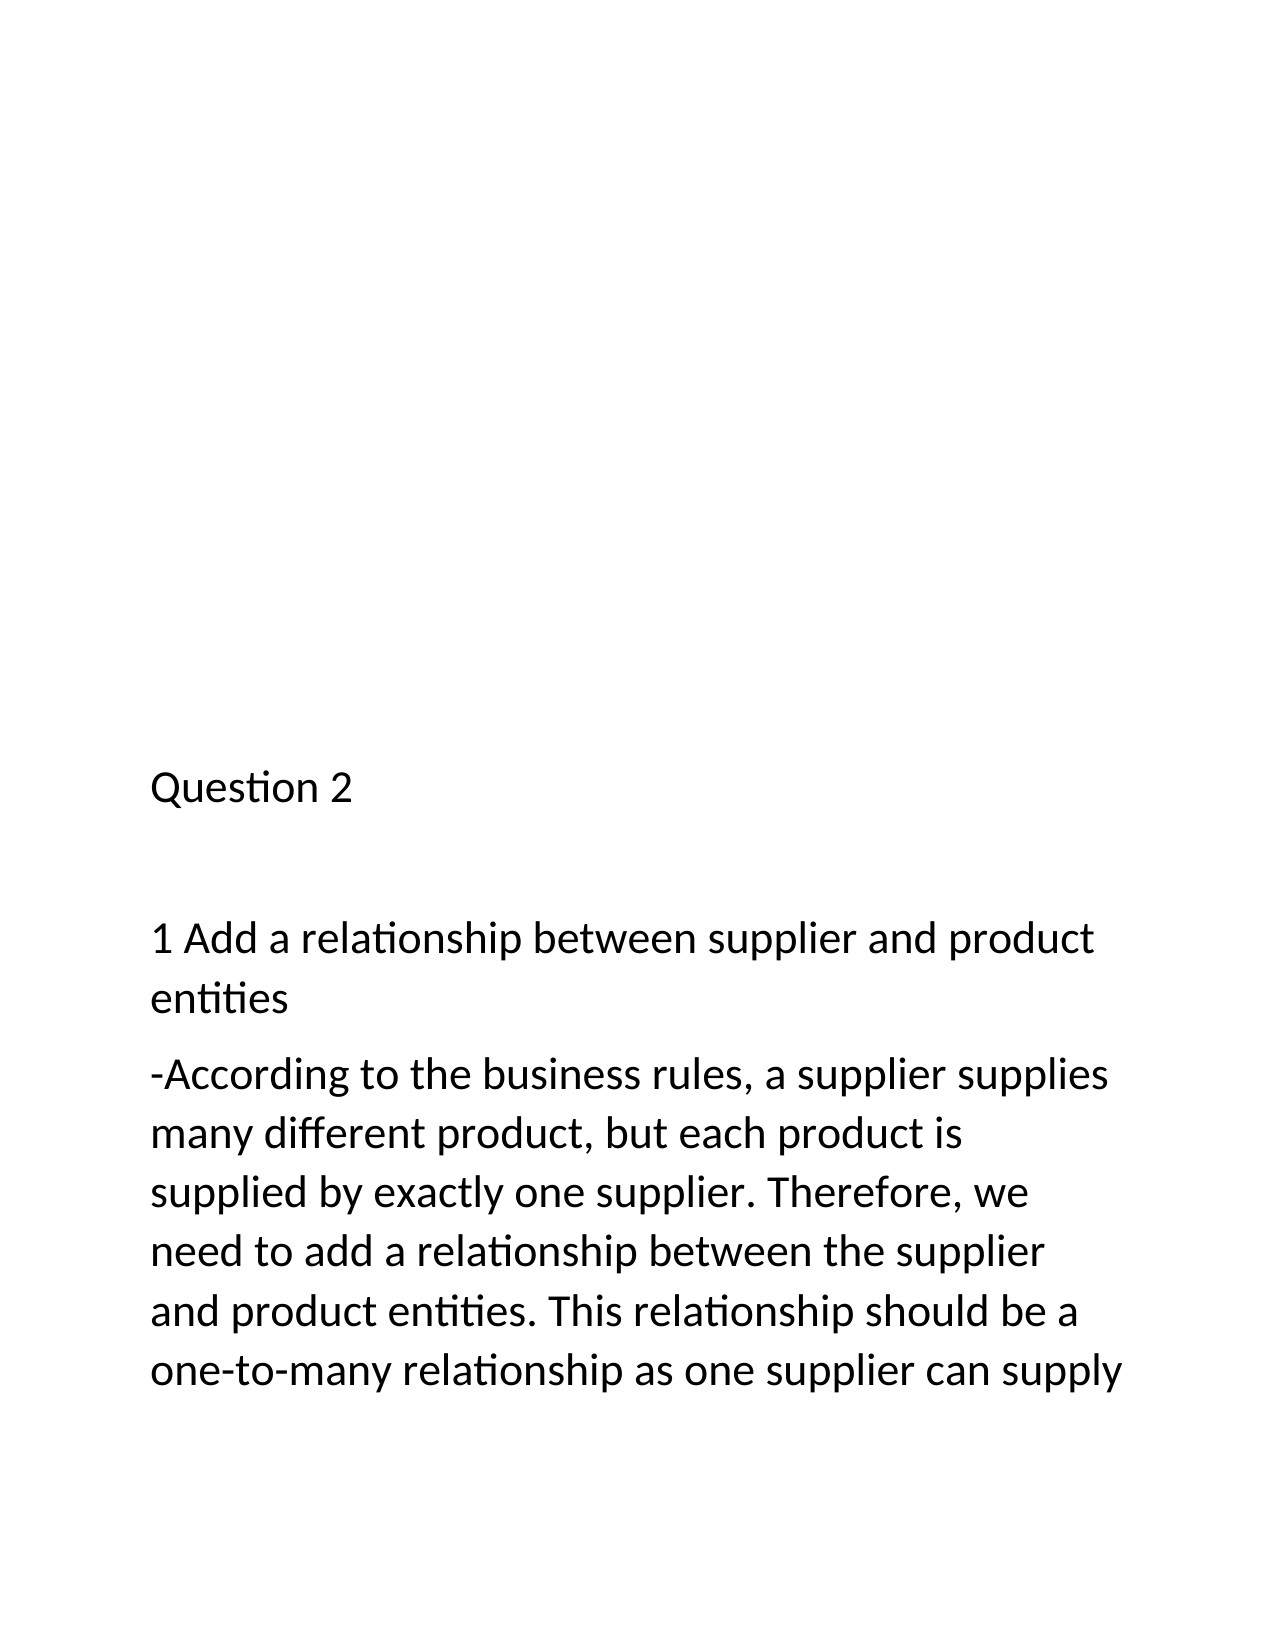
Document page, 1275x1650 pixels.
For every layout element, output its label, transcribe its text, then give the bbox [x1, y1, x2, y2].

text Question 2 [150, 757, 1125, 813]
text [150, 1044, 1125, 1397]
text 1 Add a relationship between supplier and product entities [150, 909, 1125, 1024]
